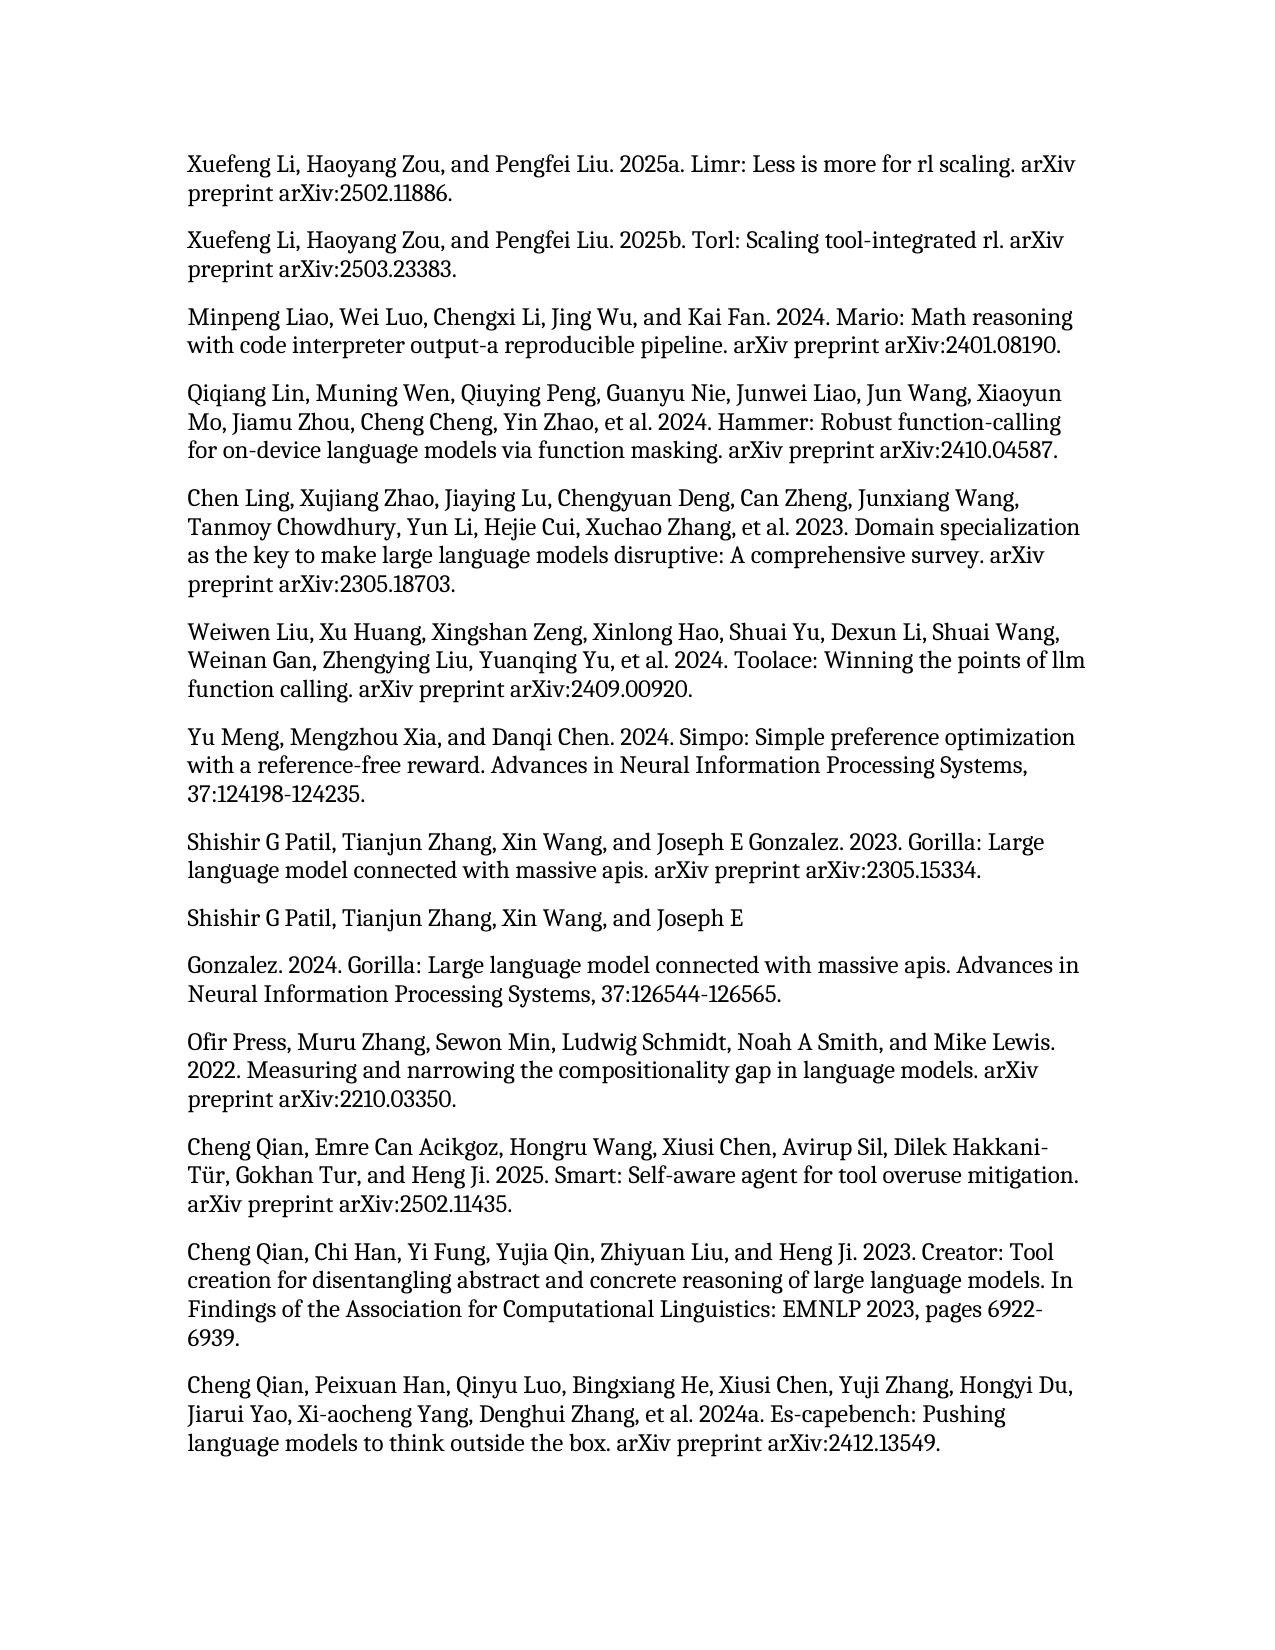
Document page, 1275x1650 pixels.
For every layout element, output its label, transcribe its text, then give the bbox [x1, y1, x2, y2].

text Cheng Qian, Chi Han, Yi Fung, Yujia Qin, Zhiyuan Liu, and Heng Ji. 2023. Creator: Tool creation for disentangling abstract and concrete reasoning of large language models. In Findings of the Association for Computational Linguistics: EMNLP 2023, pages 6922-6939. [187, 1237, 1087, 1352]
text Minpeng Liao, Wei Luo, Chengxi Li, Jing Wu, and Kai Fan. 2024. Mario: Math reasoning with code interpreter output-a reproducible pipeline. arXiv preprint arXiv:2401.08190. [187, 302, 1087, 360]
text Qiqiang Lin, Muning Wen, Qiuying Peng, Guanyu Nie, Junwei Liao, Jun Wang, Xiaoyun Mo, Jiamu Zhou, Cheng Cheng, Yin Zhao, et al. 2024. Hammer: Robust function-calling for on-device language models via function masking. arXiv preprint arXiv:2410.04587. [187, 379, 1087, 465]
text Chen Ling, Xujiang Zhao, Jiaying Lu, Chengyuan Deng, Can Zheng, Junxiang Wang, Tanmoy Chowdhury, Yun Li, Hejie Cui, Xuchao Zhang, et al. 2023. Domain specialization as the key to make large language models disruptive: A comprehensive survey. arXiv preprint arXiv:2305.18703. [187, 484, 1087, 599]
text Cheng Qian, Emre Can Acikgoz, Hongru Wang, Xiusi Chen, Avirup Sil, Dilek Hakkani-Tür, Gokhan Tur, and Heng Ji. 2025. Smart: Self-aware agent for tool overuse mitigation. arXiv preprint arXiv:2502.11435. [187, 1132, 1087, 1219]
text Xuefeng Li, Haoyang Zou, and Pengfei Liu. 2025b. Torl: Scaling tool-integrated rl. arXiv preprint arXiv:2503.23383. [187, 226, 1087, 284]
text Shishir G Patil, Tianjun Zhang, Xin Wang, and Joseph E Gonzalez. 2023. Gorilla: Large language model connected with massive apis. arXiv preprint arXiv:2305.15334. [187, 827, 1087, 885]
text Cheng Qian, Peixuan Han, Qinyu Luo, Bingxiang He, Xiusi Chen, Yuji Zhang, Hongyi Du, Jiarui Yao, Xi-aocheng Yang, Denghui Zhang, et al. 2024a. Es-capebench: Pushing language models to think outside the box. arXiv preprint arXiv:2412.13549. [187, 1371, 1087, 1457]
text Ofir Press, Muru Zhang, Sewon Min, Ludwig Schmidt, Noah A Smith, and Mike Lewis. 2022. Measuring and narrowing the compositionality gap in language models. arXiv preprint arXiv:2210.03350. [187, 1027, 1087, 1114]
text Xuefeng Li, Haoyang Zou, and Pengfei Liu. 2025a. Limr: Less is more for rl scaling. arXiv preprint arXiv:2502.11886. [187, 150, 1087, 207]
text Yu Meng, Mengzhou Xia, and Danqi Chen. 2024. Simpo: Simple preference optimization with a reference-free reward. Advances in Neural Information Processing Systems, 37:124198-124235. [187, 722, 1087, 809]
text Shishir G Patil, Tianjun Zhang, Xin Wang, and Joseph E [187, 904, 1087, 932]
text Gonzalez. 2024. Gorilla: Large language model connected with massive apis. Advances in Neural Information Processing Systems, 37:126544-126565. [187, 951, 1087, 1009]
text Weiwen Liu, Xu Huang, Xingshan Zeng, Xinlong Hao, Shuai Yu, Dexun Li, Shuai Wang, Weinan Gan, Zhengying Liu, Yuanqing Yu, et al. 2024. Toolace: Winning the points of llm function calling. arXiv preprint arXiv:2409.00920. [187, 617, 1087, 704]
